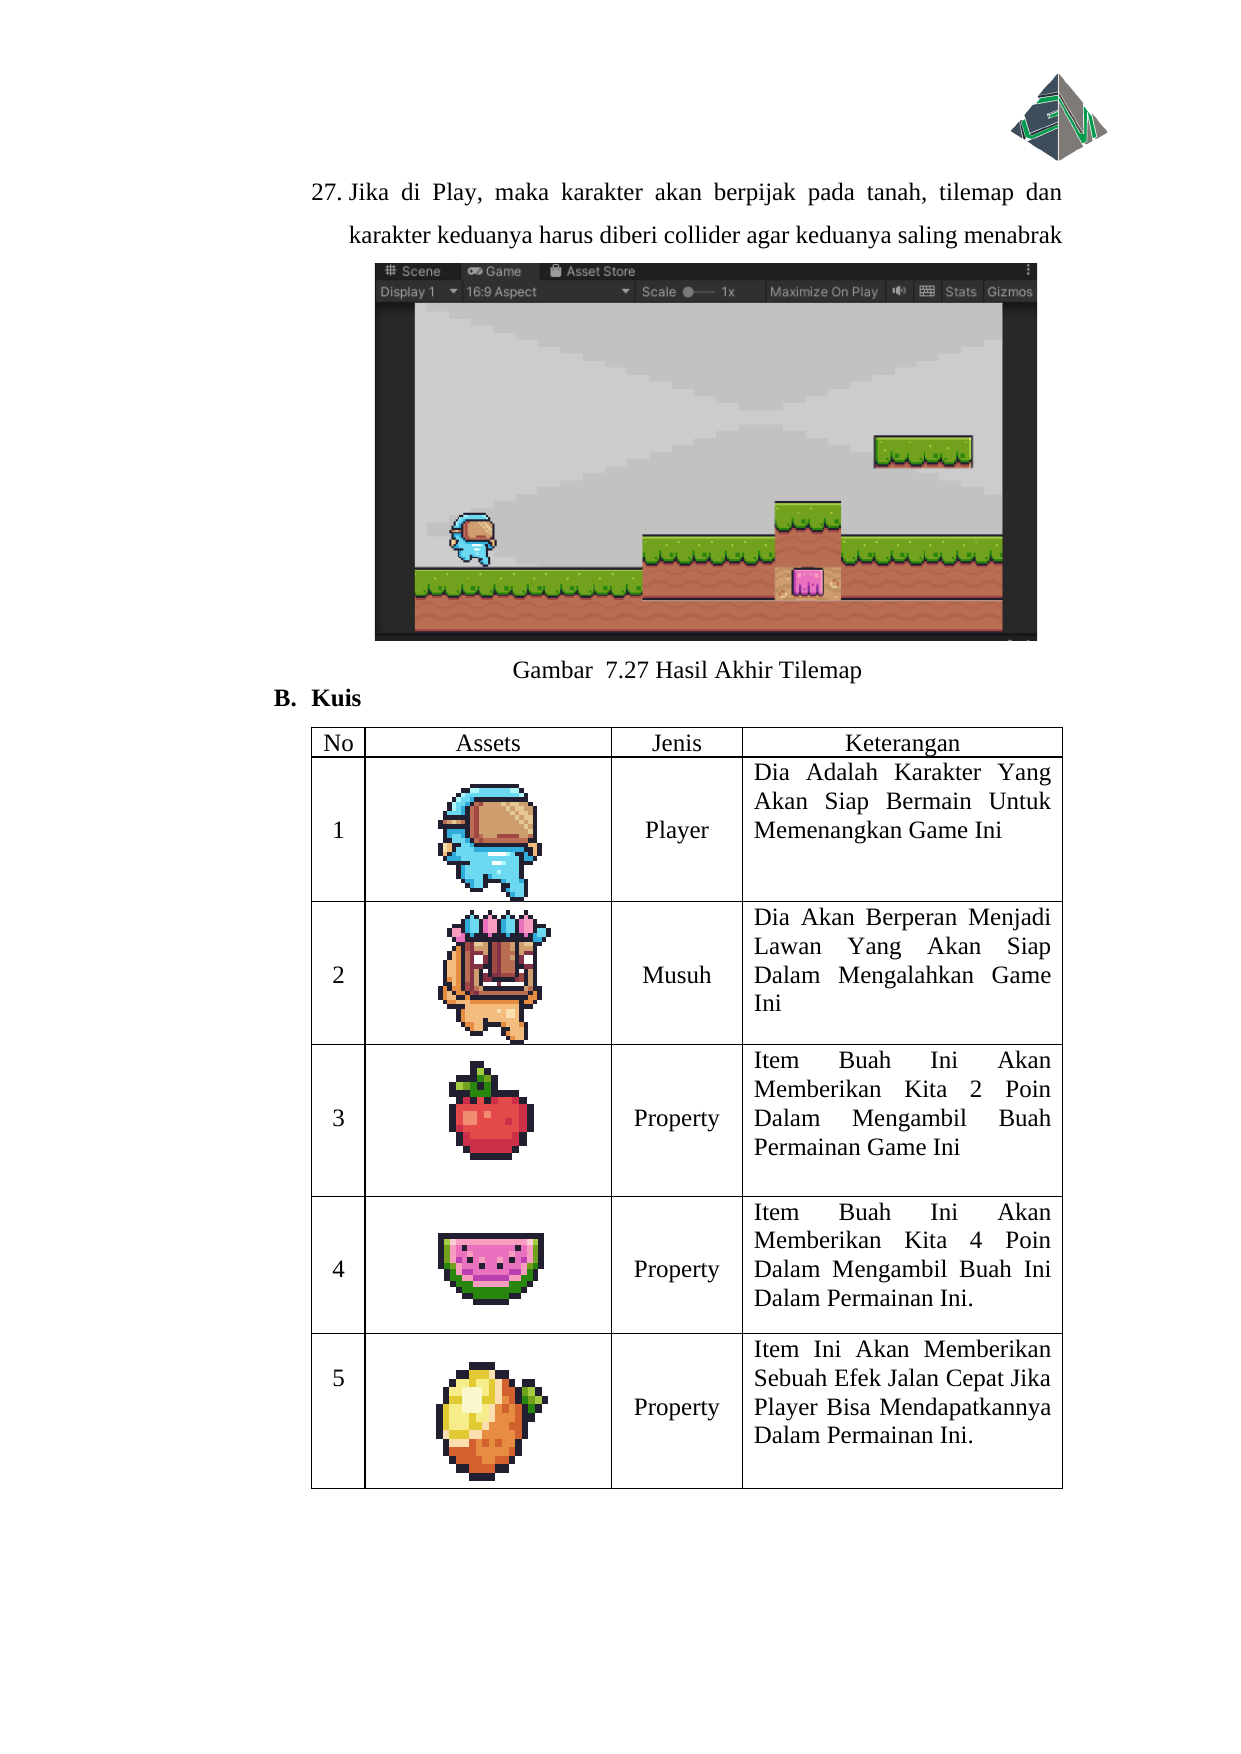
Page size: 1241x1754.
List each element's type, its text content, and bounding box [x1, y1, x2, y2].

table_header Keterangan [743, 728, 1062, 756]
list Jika di Play, maka karakter akan berpijak pada tanah, tilemap dan karakter keduanya harus diberi collider agar keduanya saling menabrak [311, 177, 1063, 249]
table_cell [366, 1045, 418, 1196]
table_cell 5 [312, 1334, 364, 1488]
table_cell [579, 1197, 611, 1333]
table_cell Dia Akan Berperan Menjadi Lawan Yang Akan Siap Dalam Mengalahkan Game Ini [743, 902, 1062, 1044]
picture [1010, 73, 1108, 161]
table_cell Dia Adalah Karakter Yang Akan Siap Bermain Untuk Memenangkan Game Ini [743, 758, 1062, 901]
picture [374, 263, 1038, 641]
table_cell [560, 902, 611, 1044]
table_cell 4 [312, 1197, 364, 1333]
table_cell Item Buah Ini Akan Memberikan Kita 4 Poin Dalam Mengambil Buah Ini Dalam Permainan Ini. [743, 1197, 1062, 1333]
table_cell [366, 1334, 377, 1488]
table_cell Item Buah Ini Akan Memberikan Kita 2 Poin Dalam Mengambil Buah Permainan Game Ini [743, 1045, 1062, 1196]
picture [377, 1334, 599, 1488]
picture [397, 757, 579, 1333]
table_header Jenis [612, 728, 742, 756]
table_cell 1 [312, 758, 364, 901]
table_cell 3 [312, 1045, 364, 1196]
table_header Assets [366, 728, 611, 756]
subtitle 7.27 Hasil Akhir Tilemap [311, 655, 1063, 683]
table_cell 2 [312, 902, 364, 1044]
table_cell Property [612, 1197, 742, 1333]
table_header No [312, 728, 364, 756]
table_cell Property [612, 1334, 742, 1488]
table_cell Player [612, 758, 742, 901]
table_cell [366, 1197, 397, 1333]
table_cell [599, 1334, 611, 1488]
list Kuis [274, 683, 1063, 712]
table_cell [366, 902, 417, 1044]
table_cell [366, 758, 416, 901]
table_cell [560, 758, 611, 901]
table_cell Musuh [612, 902, 742, 1044]
table_cell [558, 1045, 611, 1196]
table_cell Property [612, 1045, 742, 1196]
table_cell Item Ini Akan Memberikan Sebuah Efek Jalan Cepat Jika Player Bisa Mendapatkannya Dalam Permainan Ini. [743, 1334, 1062, 1488]
